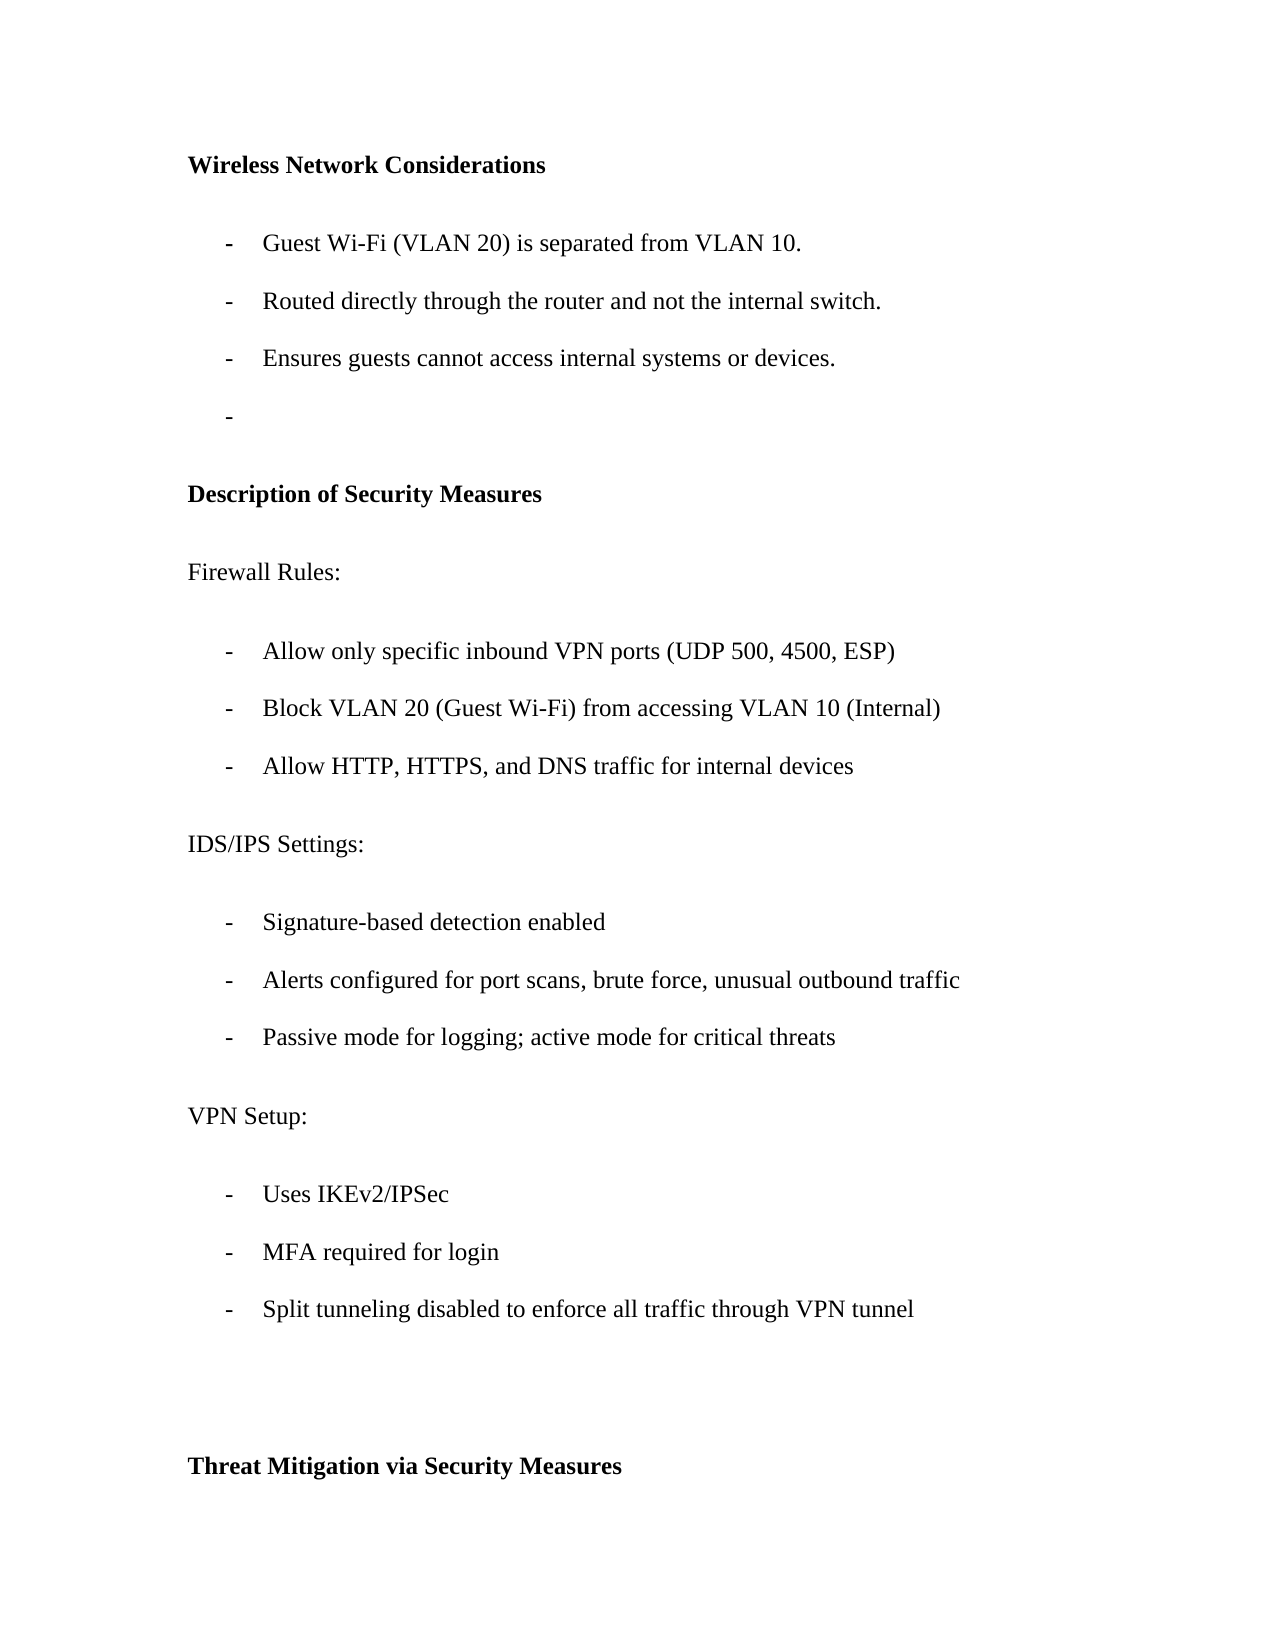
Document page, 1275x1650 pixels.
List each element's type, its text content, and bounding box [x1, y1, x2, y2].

text Threat Mitigation via Security Measures [187, 1451, 1087, 1479]
list Guest Wi-Fi (VLAN 20) is separated from VLAN 10. [225, 228, 1087, 257]
list Allow only specific inbound VPN ports (UDP 500, 4500, ESP) [225, 636, 1087, 664]
list Signature-based detection enabled [225, 907, 1087, 936]
list Block VLAN 20 (Guest Wi-Fi) from accessing VLAN 10 (Internal) [225, 693, 1087, 722]
list MFA required for login [225, 1237, 1087, 1265]
list Routed directly through the router and not the internal switch. [225, 286, 1087, 314]
text Wireless Network Considerations [187, 150, 1087, 179]
text Firewall Rules: [187, 557, 1087, 586]
list Allow HTTP, HTTPS, and DNS traffic for internal devices [225, 751, 1087, 779]
text IDS/IPS Settings: [187, 829, 1087, 858]
list Alerts configured for port scans, brute force, unusual outbound traffic [225, 965, 1087, 994]
list Uses IKEv2/IPSec [225, 1179, 1087, 1208]
text VPN Setup: [187, 1101, 1087, 1129]
text Description of Security Measures [187, 479, 1087, 508]
list Split tunneling disabled to enforce all traffic through VPN tunnel [225, 1294, 1087, 1323]
list Passive mode for logging; active mode for critical threats [225, 1022, 1087, 1051]
list Ensures guests cannot access internal systems or devices. [225, 343, 1087, 372]
